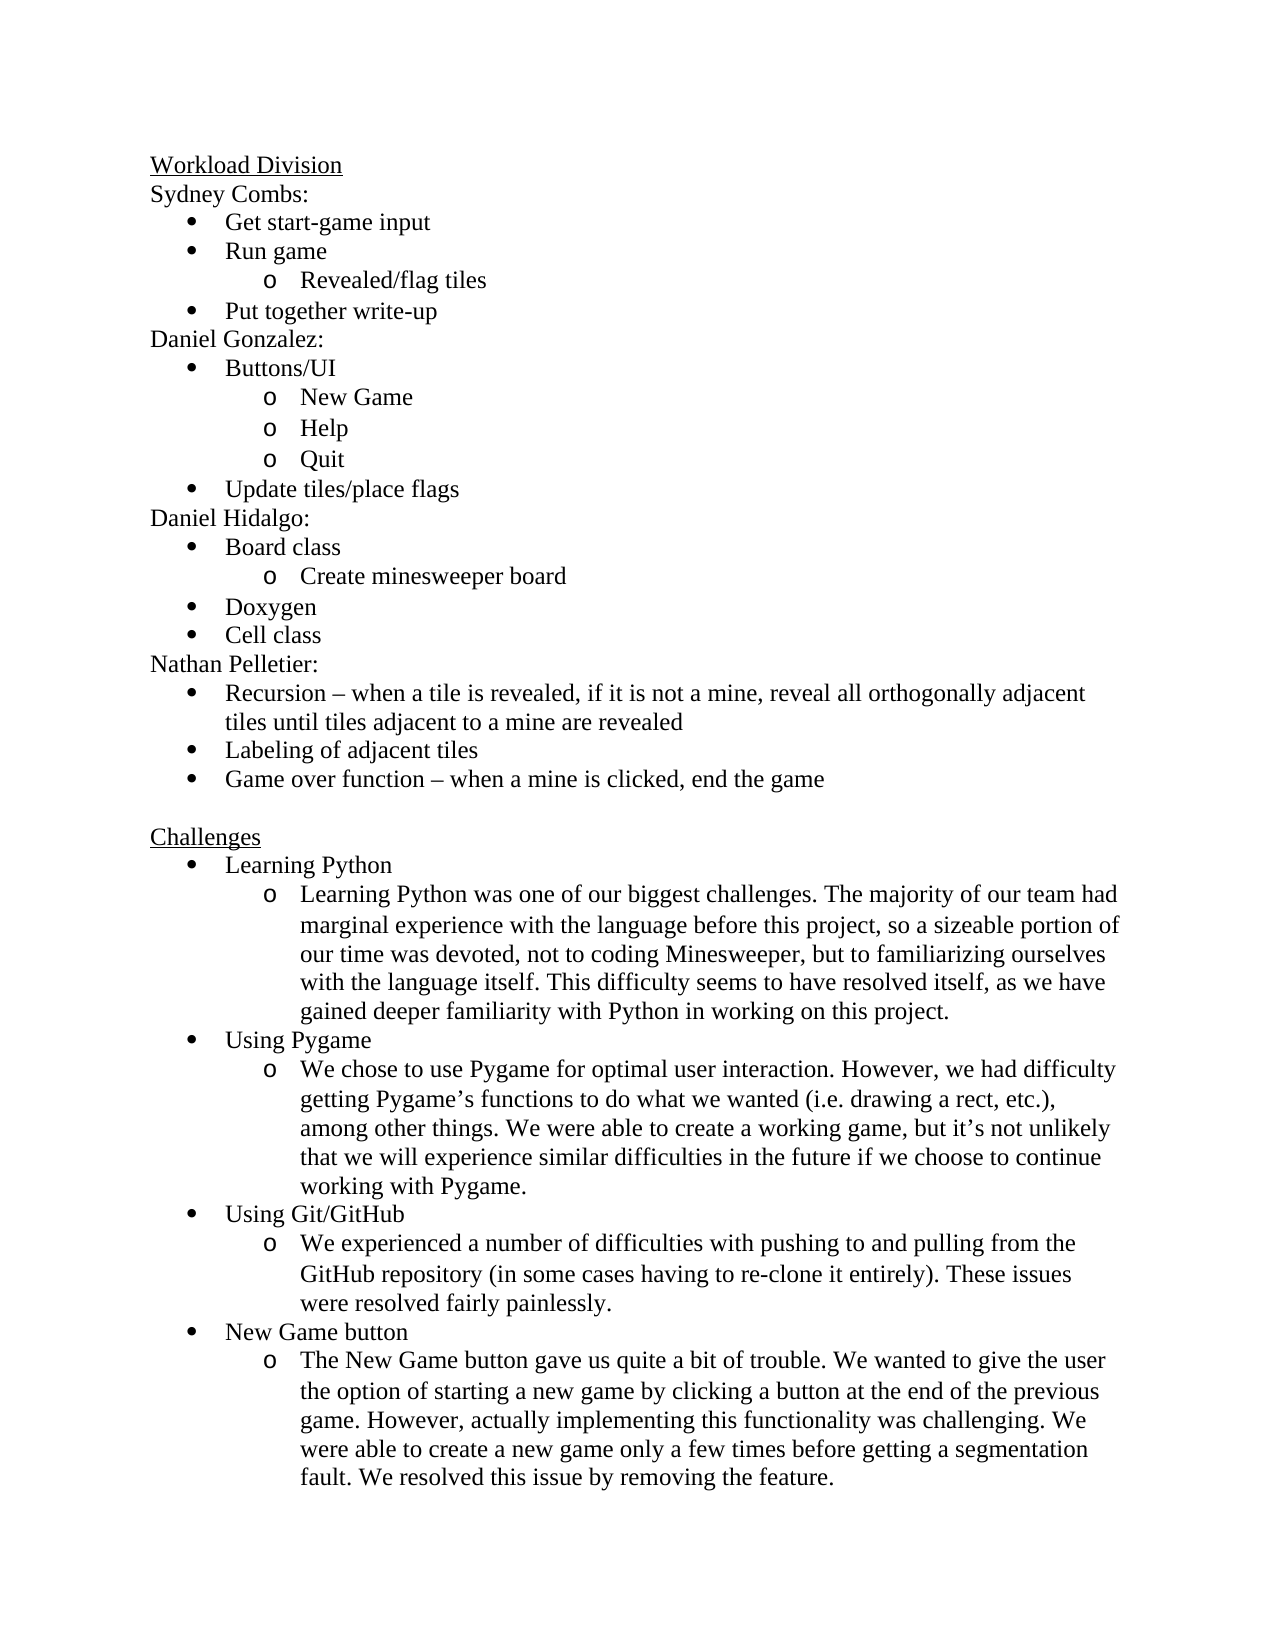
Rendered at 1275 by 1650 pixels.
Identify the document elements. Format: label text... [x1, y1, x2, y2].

list Learning Python was one of our biggest challenges. The majority of our team had marginal experience with the language before this project, so a sizeable portion of our time was devoted, not to coding Minesweeper, but to familiarizing ourselves with the language itself. This difficulty seems to have resolved itself, as we have gained deeper familiarity with Python in working on this project. [262, 879, 1125, 1025]
list Using Pygame [187, 1025, 1125, 1054]
list Run game [187, 236, 1125, 265]
text Nathan Pelletier: [150, 649, 1125, 678]
list Using Git/GitHub [187, 1199, 1125, 1228]
list New Game [262, 382, 1125, 413]
list Create minesweeper board [262, 561, 1125, 592]
list Labeling of adjacent tiles [187, 735, 1125, 764]
list Doxygen [187, 592, 1125, 620]
list The New Game button gave us quite a bit of trouble. We wanted to give the user the option of starting a new game by clicking a button at the end of the previous game. However, actually implementing this functionality was challenging. We were able to create a new game only a few times before getting a segmentation fault. We resolved this issue by removing the feature. [262, 1345, 1125, 1491]
text Daniel Hidalgo: [150, 503, 1125, 532]
list Recursion – when a tile is revealed, if it is not a mine, reveal all orthogonally adjacent tiles until tiles adjacent to a mine are revealed [187, 678, 1125, 735]
list Learning Python [187, 850, 1125, 879]
text Sydney Combs: [150, 179, 1125, 207]
list Board class [187, 532, 1125, 561]
list Cell class [187, 620, 1125, 649]
list Revealed/flag tiles [262, 265, 1125, 296]
list Game over function – when a mine is clicked, end the game [187, 764, 1125, 793]
list We chose to use Pygame for optimal user interaction. However, we had difficulty getting Pygame’s functions to do what we wanted (i.e. drawing a rect, etc.), among other things. We were able to create a working game, but it’s not unlikely that we will experience similar difficulties in the future if we choose to continue working with Pygame. [262, 1054, 1125, 1199]
list New Game button [187, 1317, 1125, 1345]
text Challenges [150, 822, 1125, 850]
list We experienced a number of difficulties with pushing to and pulling from the GitHub repository (in some cases having to re-clone it entirely). These issues were resolved fairly painlessly. [262, 1228, 1125, 1317]
text Daniel Gonzalez: [150, 324, 1125, 353]
list Update tiles/place flags [187, 474, 1125, 503]
list Get start-game input [187, 207, 1125, 236]
list Quit [262, 444, 1125, 474]
list Put together write-up [187, 296, 1125, 324]
list Help [262, 413, 1125, 444]
text Workload Division [150, 150, 1125, 179]
list Buttons/UI [187, 353, 1125, 382]
